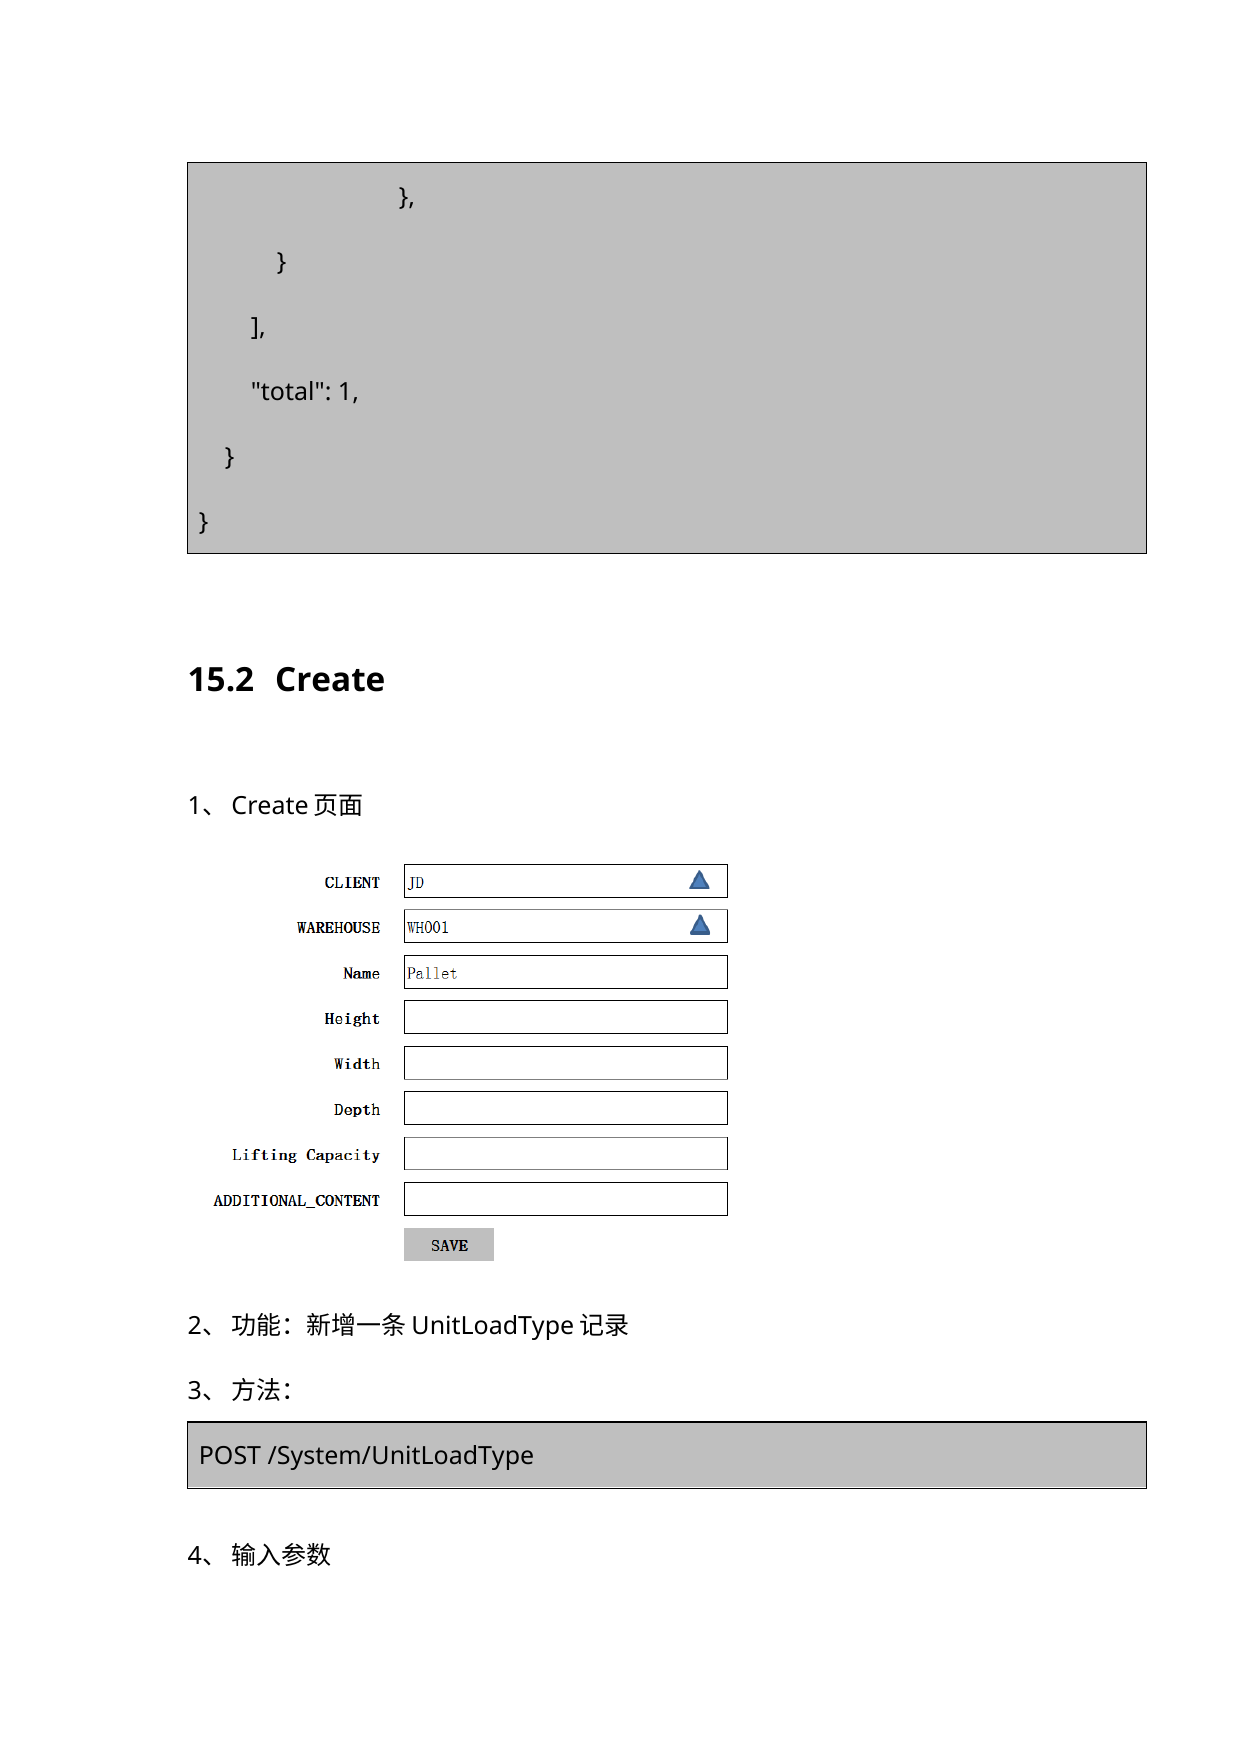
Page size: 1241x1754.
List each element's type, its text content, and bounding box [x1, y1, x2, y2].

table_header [188, 163, 1146, 553]
picture [187, 851, 741, 1276]
subtitle Create [187, 646, 1053, 711]
list 输入参数 [187, 1521, 1053, 1586]
list Create页面 [187, 771, 1053, 836]
table_header POST /System/UnitLoadType [188, 1423, 1146, 1487]
list 功能：新增一条UnitLoadType记录 [187, 1291, 1053, 1356]
list 方法： [187, 1356, 1053, 1421]
